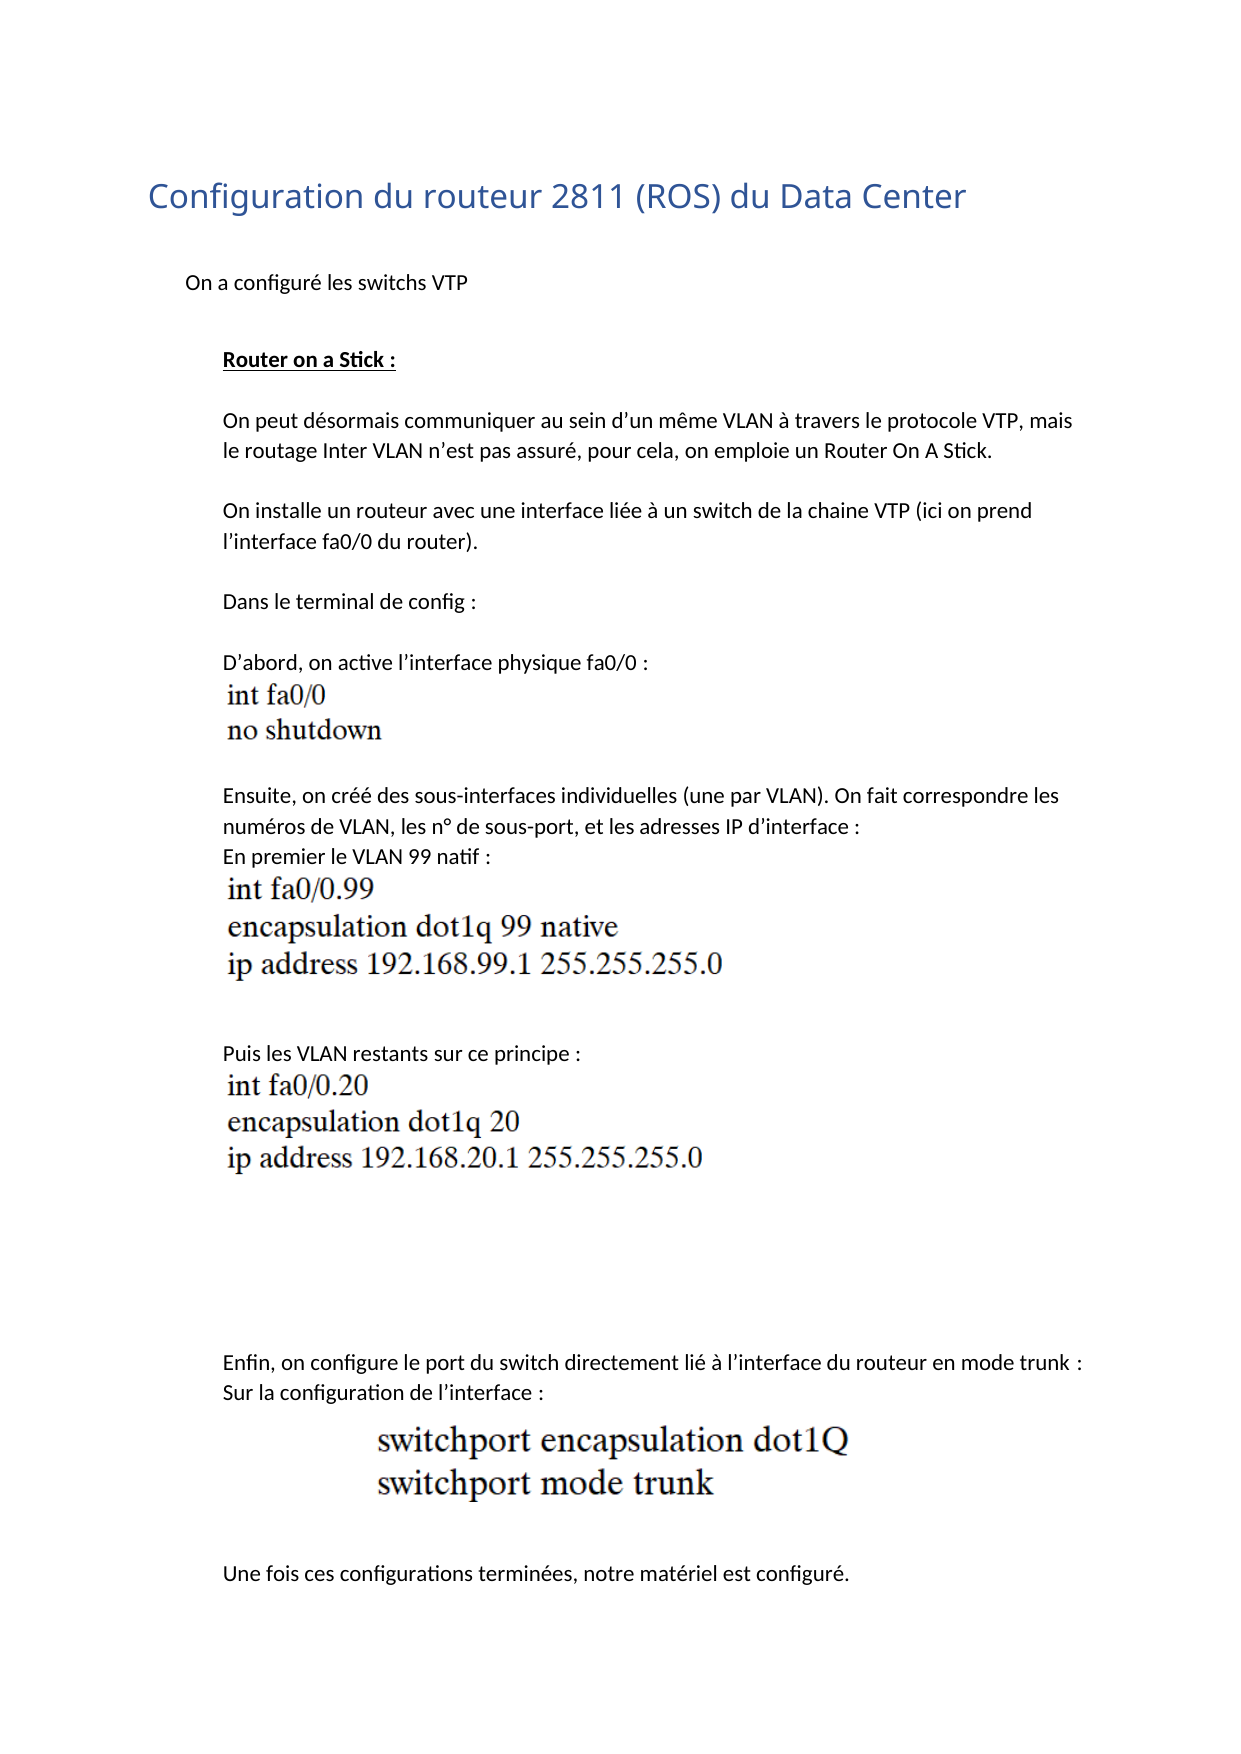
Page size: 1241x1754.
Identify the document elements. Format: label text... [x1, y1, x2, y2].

picture [374, 1423, 865, 1502]
list Puis les VLAN restants sur ce principe : [223, 1039, 1093, 1067]
list Sur la configuration de l’interface : [223, 1378, 1093, 1406]
picture [222, 1069, 740, 1195]
list Enfin, on configure le port du switch directement lié à l’interface du routeur en mode trunk : [223, 1348, 1093, 1376]
list Une fois ces configurations terminées, notre matériel est configuré. [223, 1559, 1093, 1587]
picture [222, 677, 400, 750]
list On peut désormais communiquer au sein d’un même VLAN à travers le protocole VTP, mais le routage Inter VLAN n’est pas assuré, pour cela, on emploie un Router On A Stick. [223, 406, 1093, 464]
list On installe un routeur avec une interface liée à un switch de la chaine VTP (ici on prend l’interface fa0/0 du router). [223, 497, 1093, 555]
text On a configuré les switchs VTP [185, 268, 1093, 296]
list D’abord, on active l’interface physique fa0/0 : [223, 648, 1093, 676]
picture [222, 872, 740, 1007]
list Router on a Stick : [223, 346, 1093, 373]
subtitle Configuration du routeur 2811 (ROS) du Data Center [148, 173, 1093, 218]
list Ensuite, on créé des sous-interfaces individuelles (une par VLAN). On fait correspondre les numéros de VLAN, les n° de sous-port, et les adresses IP d’interface : [223, 782, 1093, 840]
list Dans le terminal de config : [223, 587, 1093, 615]
list En premier le VLAN 99 natif : [223, 842, 1093, 870]
